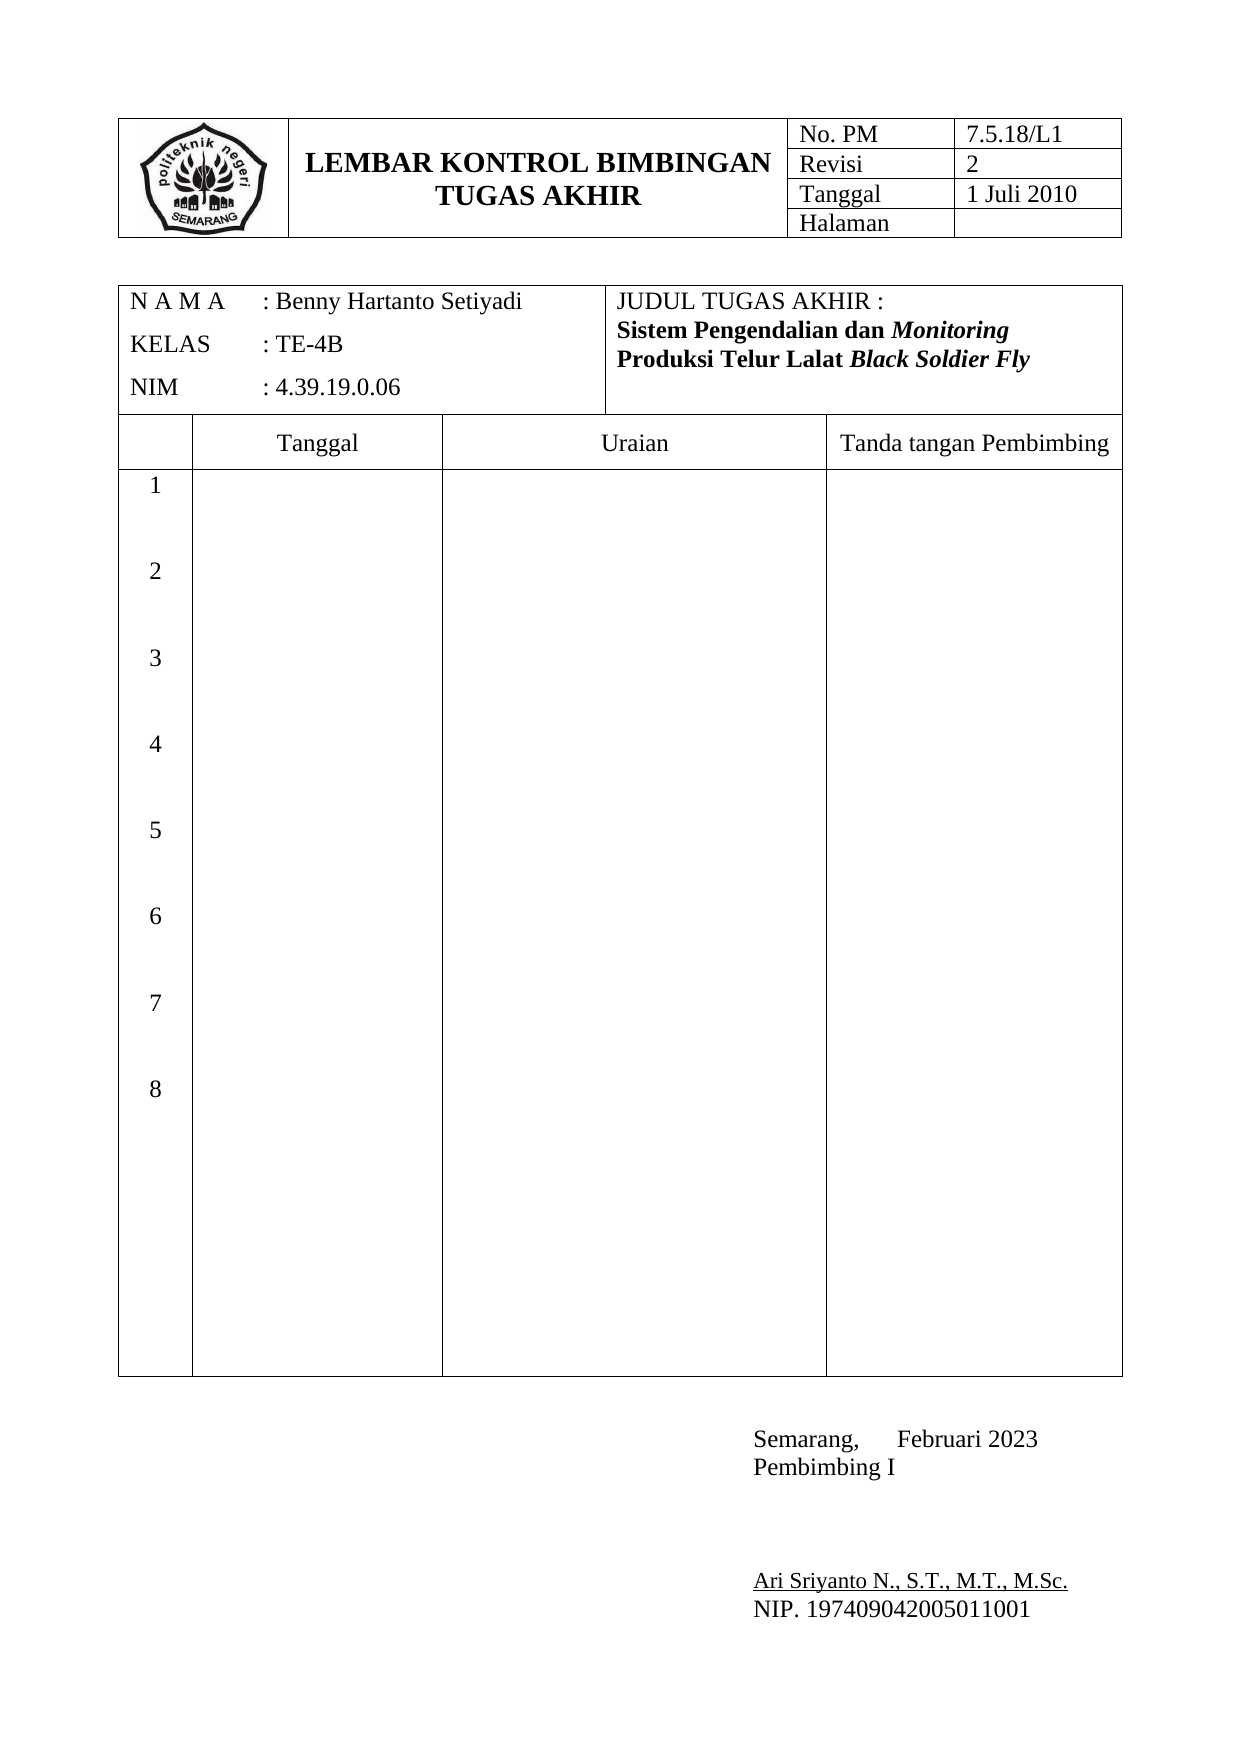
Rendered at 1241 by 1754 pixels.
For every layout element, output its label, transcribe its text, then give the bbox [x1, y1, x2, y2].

text NIP. 197409042005011001 [753, 1594, 1122, 1622]
text Pembimbing I [753, 1452, 1122, 1481]
table_cell Halaman [788, 209, 954, 237]
table_header No. PM [788, 119, 954, 148]
table_cell 1 Juli 2010 [955, 179, 1121, 207]
table_header 7.5.18/L1 [955, 119, 1121, 148]
table_cell 2 [955, 149, 1121, 178]
text Ari Sriyanto N., S.T., M.T., M.Sc. [753, 1567, 1122, 1594]
table_cell [955, 209, 1121, 237]
text Semarang, Februari 2023 [753, 1424, 1122, 1452]
table_cell [119, 415, 192, 469]
table_cell Uraian [443, 415, 826, 469]
table_cell Tanggal [788, 179, 954, 207]
table_cell [827, 470, 1122, 1376]
table_cell Revisi [788, 149, 954, 178]
table_cell [443, 470, 826, 1376]
table_cell 1 2 3 4 5 6 7 8 [119, 470, 192, 1376]
table_cell Tanggal [193, 415, 442, 469]
table_cell Tanda tangan Pembimbing [827, 415, 1122, 469]
table_header [119, 119, 288, 237]
table_header N A M A KELAS NIM [119, 286, 251, 414]
table_header LEMBAR KONTROL BIMBINGAN TUGAS AKHIR [289, 119, 787, 237]
table_header : Benny Hartanto Setiyadi : TE-4B : 4.39.19.0.06 [251, 286, 605, 414]
picture [139, 122, 268, 235]
table_cell [193, 470, 442, 1376]
table_header JUDUL TUGAS AKHIR : Sistem Pengendalian dan Monitoring Produksi Telur Lalat Black Soldier Fly [606, 286, 1122, 414]
